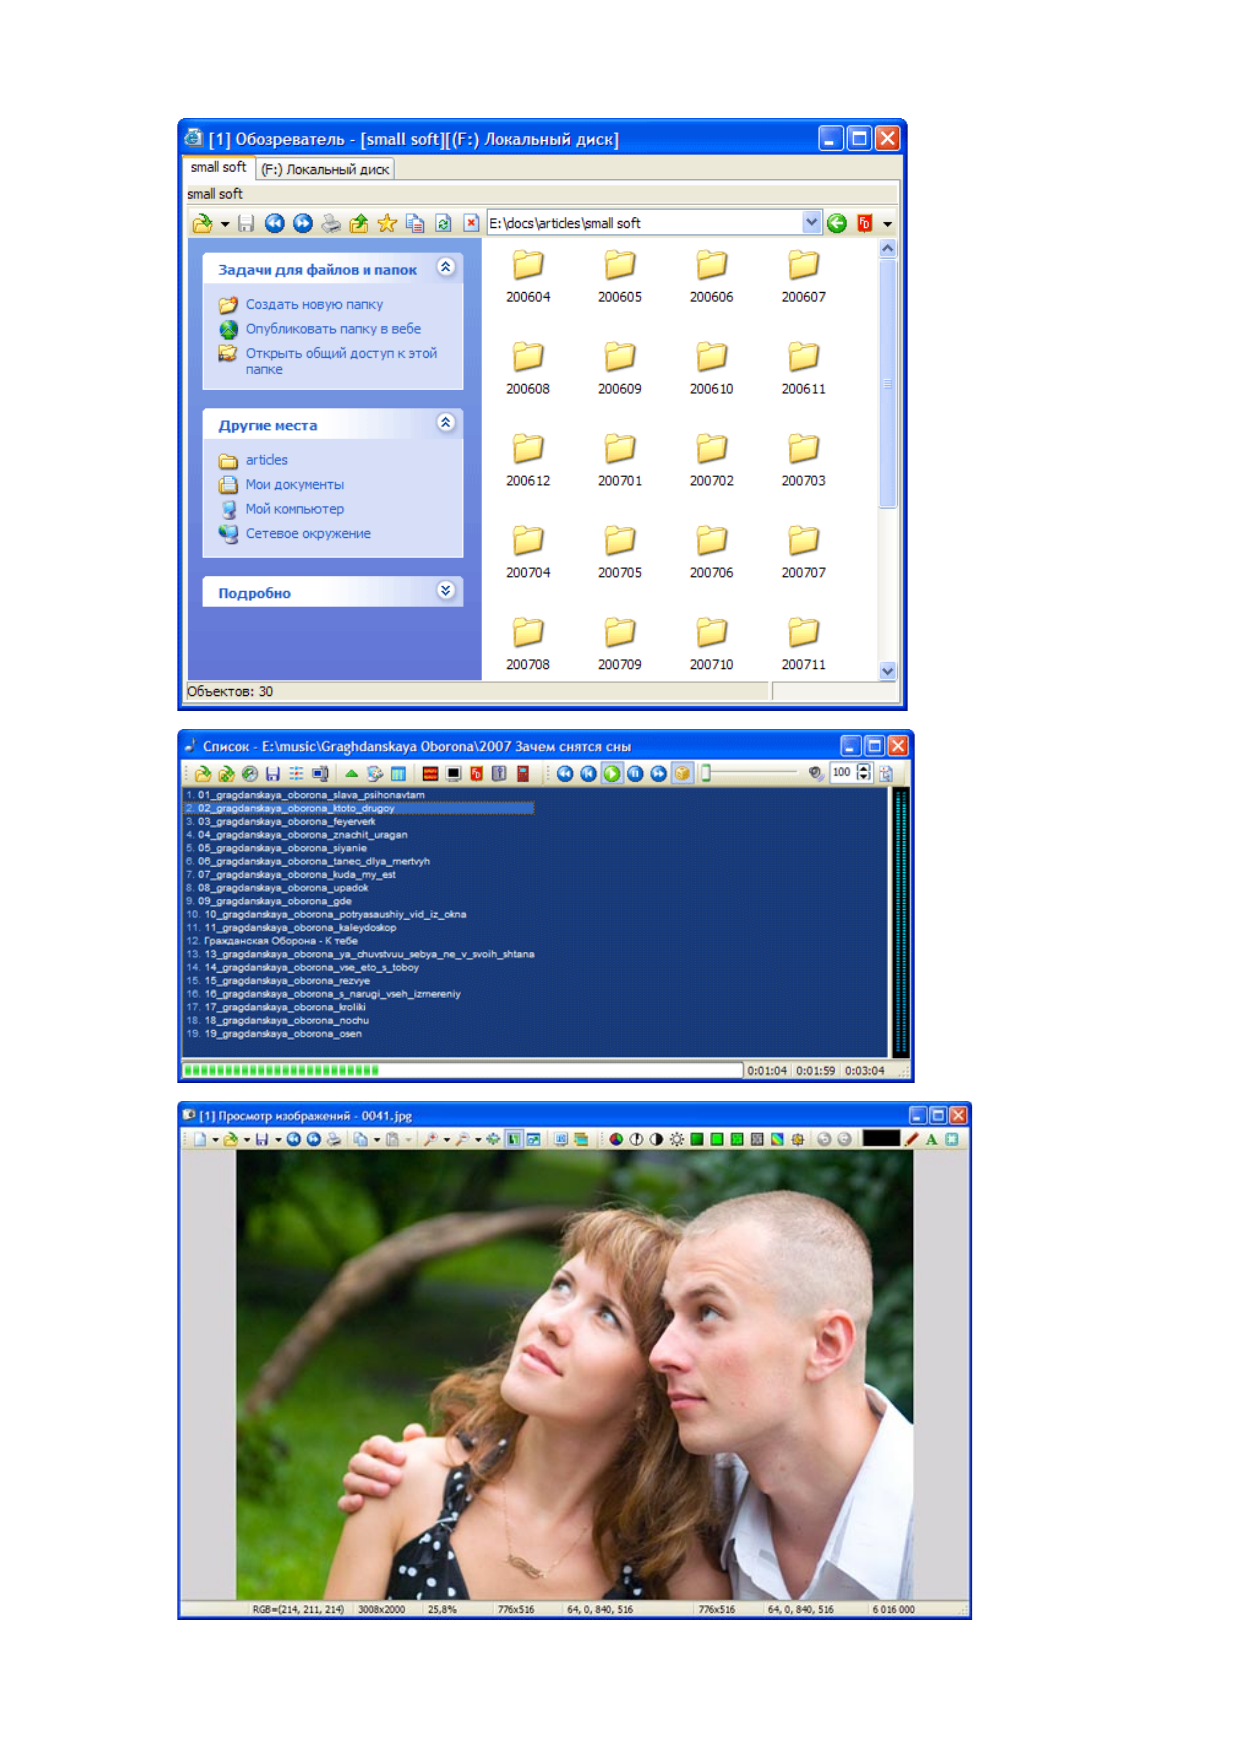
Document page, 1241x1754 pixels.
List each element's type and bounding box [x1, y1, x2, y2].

picture [177, 118, 908, 711]
picture [177, 1101, 973, 1620]
picture [177, 729, 915, 1083]
